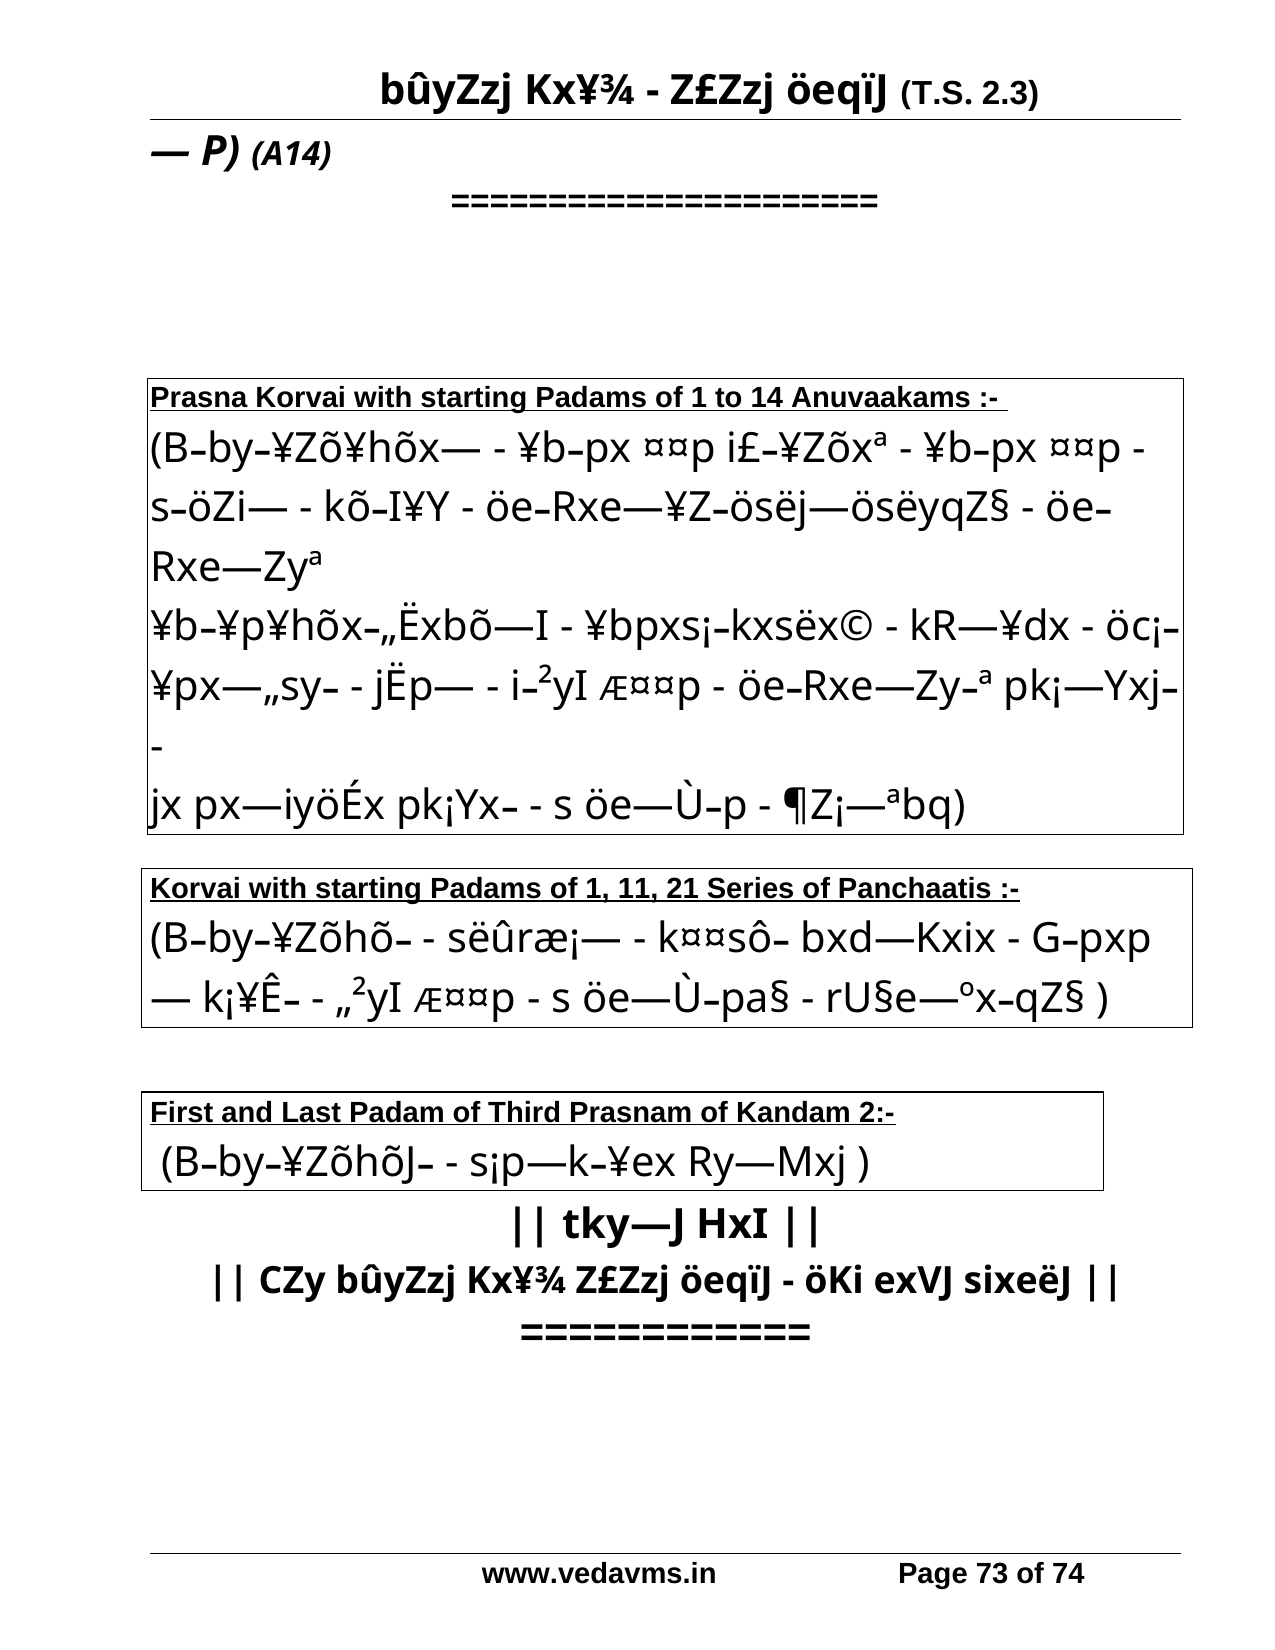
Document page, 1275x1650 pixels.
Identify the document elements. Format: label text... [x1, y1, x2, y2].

text (B–by–¥Zõhõ– - sëûræ¡— - k¤¤sô– bxd—Kxix - G–pxp— k¡¥Ê– - „²yI Æ¤¤p - s öe—Ù–pa§ - rU§e—ºx–qZ§ ) [142, 905, 1192, 1027]
text ¥b–¥p¥hõx–„Ëxbõ—I - ¥bpxs¡–kxsëx© - kR—¥dx - öc¡–¥px—„sy– - jËp— - i–²yI Æ¤¤p - öe–Rxe—Zy–ª pk¡—Yxj– - [148, 593, 1183, 772]
text Prasna Korvai with starting Padams of 1 to 14 Anuvaakams :- [148, 379, 1183, 414]
text (B–by–¥ZõhõJ– - s¡p—k–¥ex Ry—Mxj ) [142, 1128, 1103, 1190]
text bzªNjx–¤¤aJ ¥sxi—sõ– Zx ib– CöÉ—ÒKxk - ¥b–px - dp— P) (A14) [150, 121, 1181, 178]
text || CZy bûyZzj Kx¥¾ Z£Zzj öeqïJ - öKi exVJ sixeëJ || [150, 1254, 1181, 1305]
text Korvai with starting Padams of 1, 11, 21 Series of Panchaatis :- [142, 869, 1192, 905]
text First and Last Padam of Third Prasnam of Kandam 2:- [142, 1093, 1103, 1128]
text ============ [150, 1307, 1181, 1355]
text jx px—iyöÉx pk¡Yx– - s öe—Ù–p - ¶Z¡—ªbq) [148, 772, 1183, 834]
text || tky—J HxI || [150, 1194, 1181, 1251]
text (B–by–¥Zõ¥hõx— - ¥b–px ¤¤p i£–¥Zõxª - ¥b–px ¤¤p - [148, 414, 1183, 474]
text ====================== [150, 181, 1181, 219]
text s–öZi— - kõ–I¥Y - öe–Rxe—¥Z–ösëj—ösëyqZ§ - öe–Rxe—Zyª [148, 474, 1183, 593]
